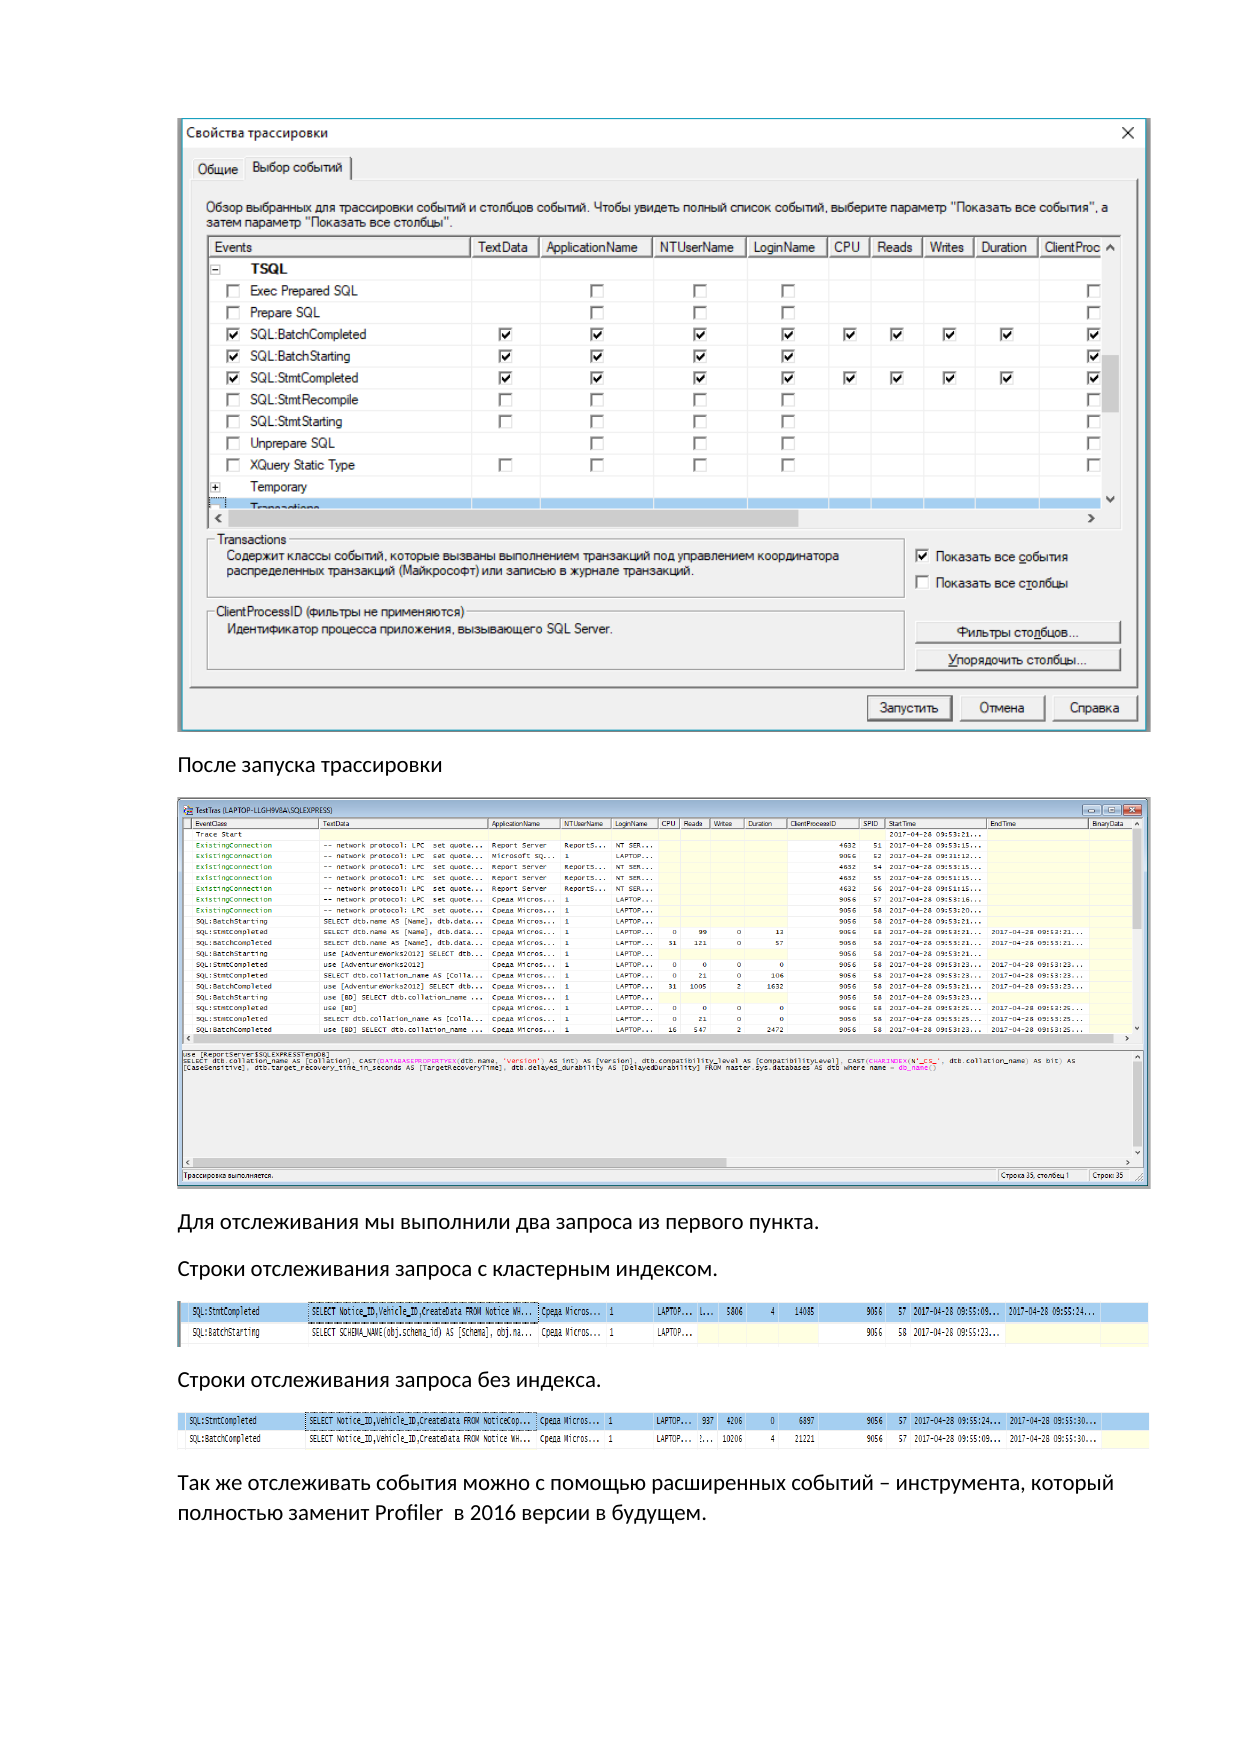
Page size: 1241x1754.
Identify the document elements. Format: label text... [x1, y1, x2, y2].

text После запуска трассировки [177, 750, 1152, 778]
picture [177, 797, 1151, 1189]
picture [177, 1412, 1150, 1450]
text Строки отслеживания запроса без индекса. [177, 1365, 1152, 1393]
text Для отслеживания мы выполнили два запроса из первого пункта. [177, 1207, 1152, 1235]
text Строки отслеживания запроса с кластерным индексом. [177, 1254, 1152, 1282]
picture [177, 118, 1151, 732]
text Так же отслеживать события можно с помощью расширенных событий – инструмента, который полностью заменит Profiler в 2016 версии в будущем. [177, 1468, 1152, 1526]
picture [177, 1301, 1150, 1347]
